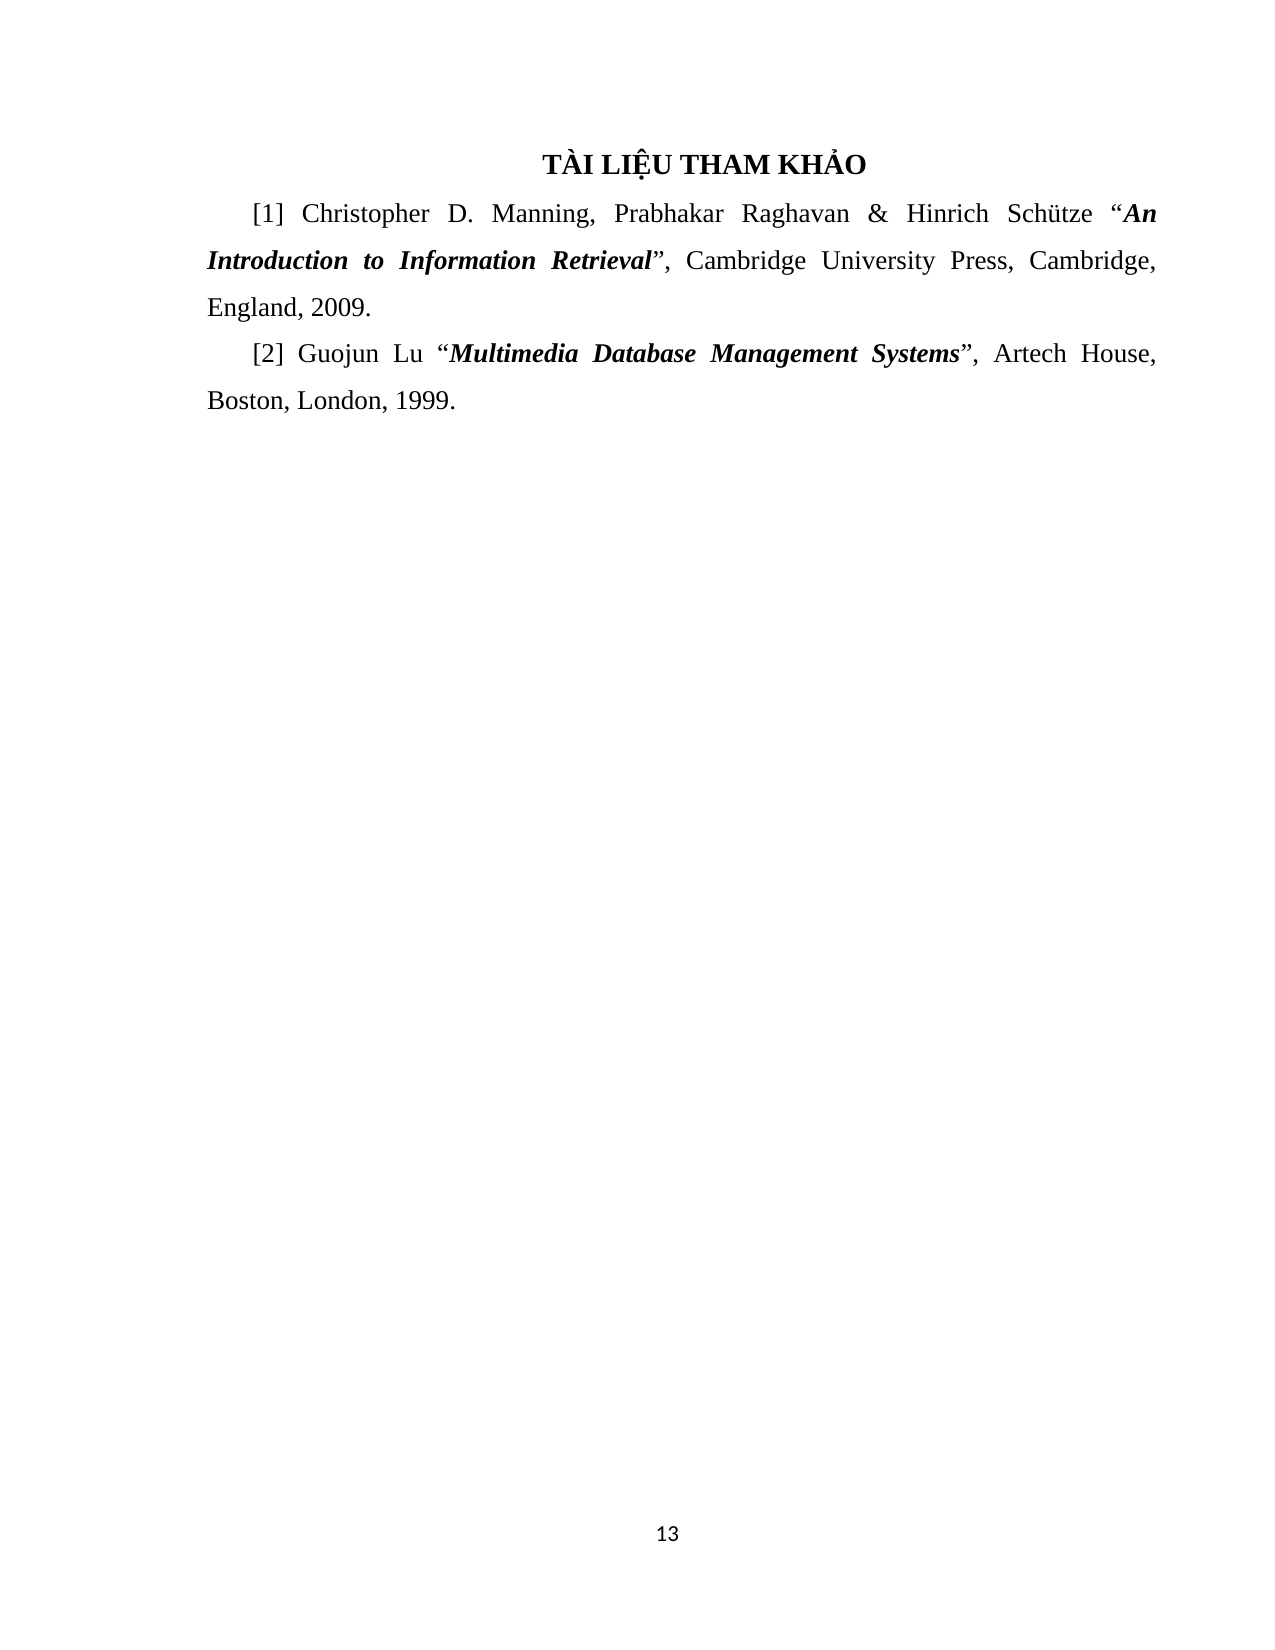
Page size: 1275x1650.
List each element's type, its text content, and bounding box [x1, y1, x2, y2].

list TÀI LIỆU THAM KHẢO [207, 147, 1157, 181]
list [2] Guojun Lu “Multimedia Database Management Systems”, Artech House, Boston, London, 1999. [207, 338, 1157, 415]
list [1] Christopher D. Manning, Prabhakar Raghavan & Hinrich Schütze “An Introduction to Information Retrieval”, Cambridge University Press, Cambridge, England, 2009. [207, 198, 1157, 322]
